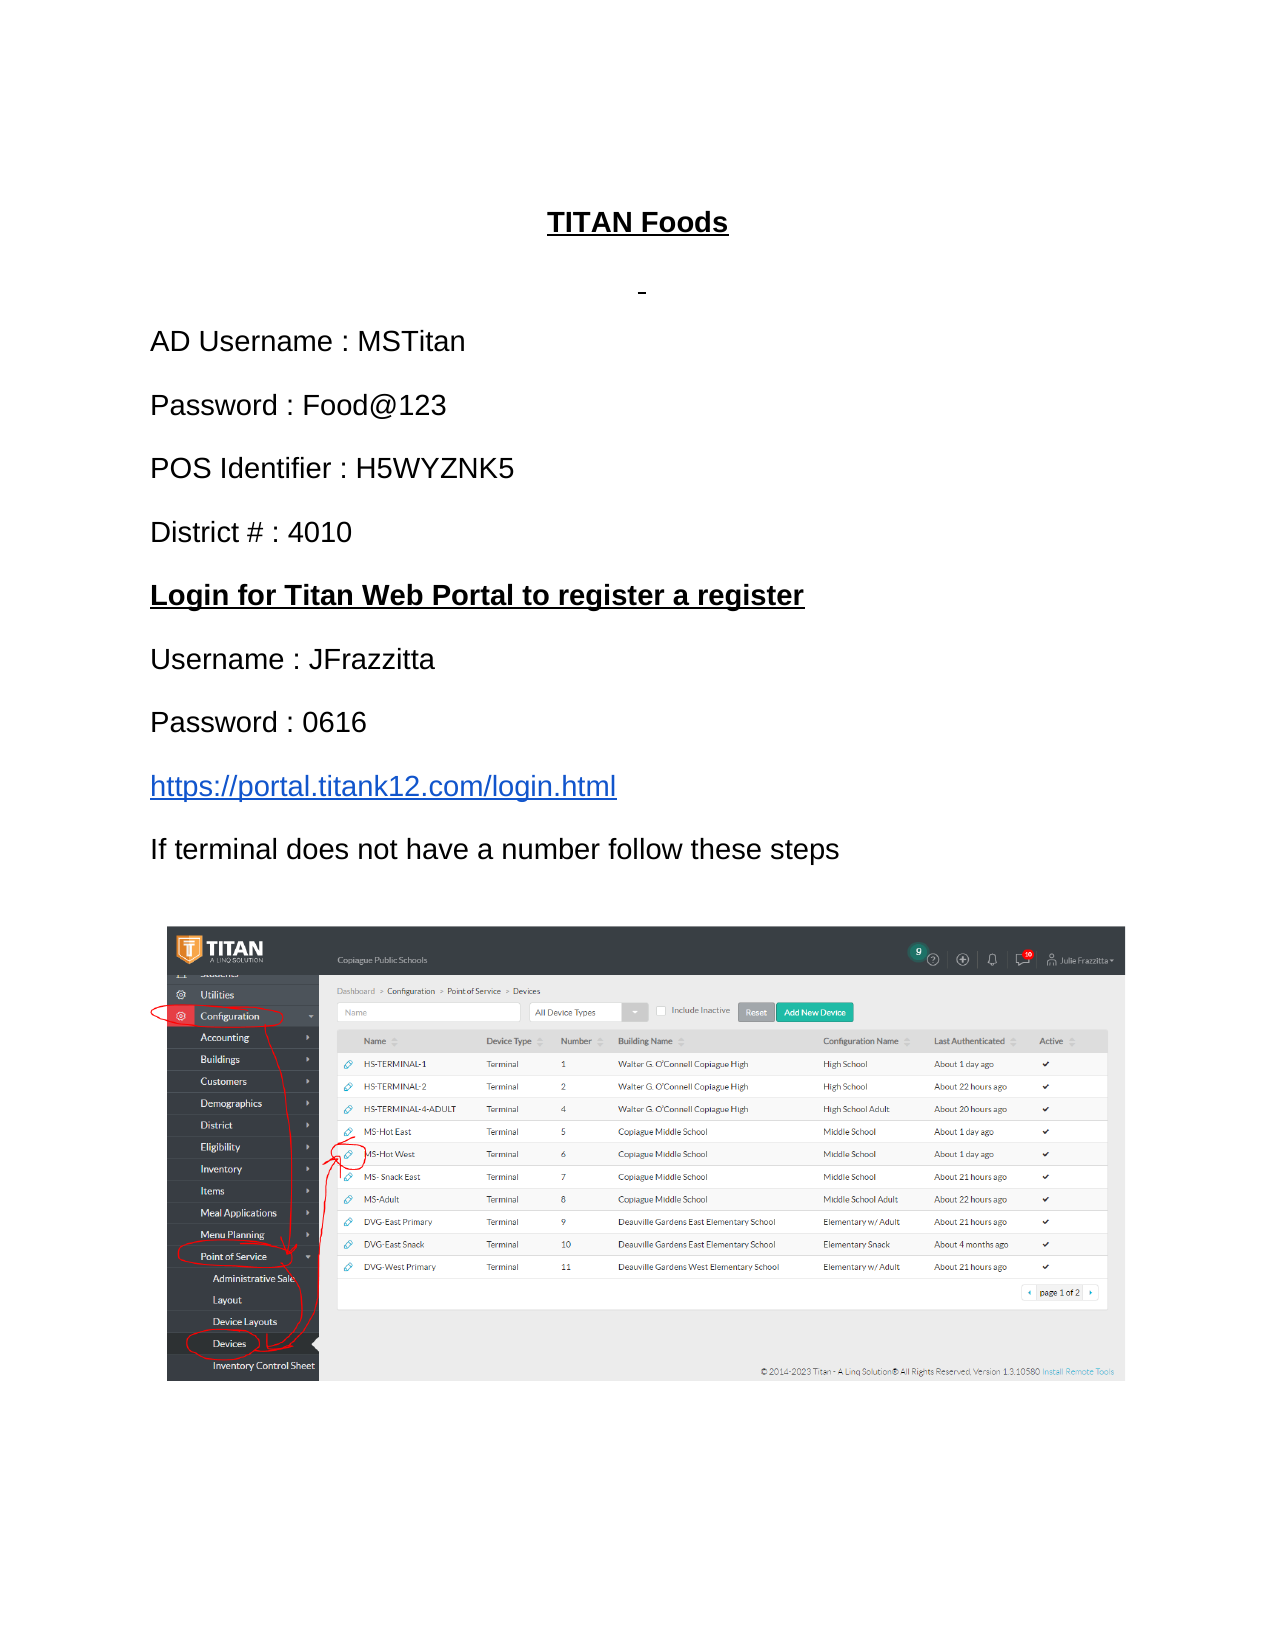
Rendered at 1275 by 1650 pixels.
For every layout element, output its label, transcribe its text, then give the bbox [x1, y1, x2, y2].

text Username : JFrazzitta [150, 642, 1125, 675]
text District # : 4010 [150, 514, 1125, 548]
text Password : 0616 [150, 705, 1125, 739]
text Password : Food@123 [150, 387, 1125, 421]
text TITAN Foods [150, 205, 1125, 239]
text Login for Titan Web Portal to register a register [150, 578, 1125, 612]
text AD Username : MSTitan [150, 324, 1125, 357]
text https://portal.titank12.com/login.html [150, 769, 1125, 802]
picture [150, 926, 1125, 1381]
text POS Identifier : H5WYZNK5 [150, 451, 1125, 484]
text If terminal does not have a number follow these steps [150, 832, 1125, 866]
